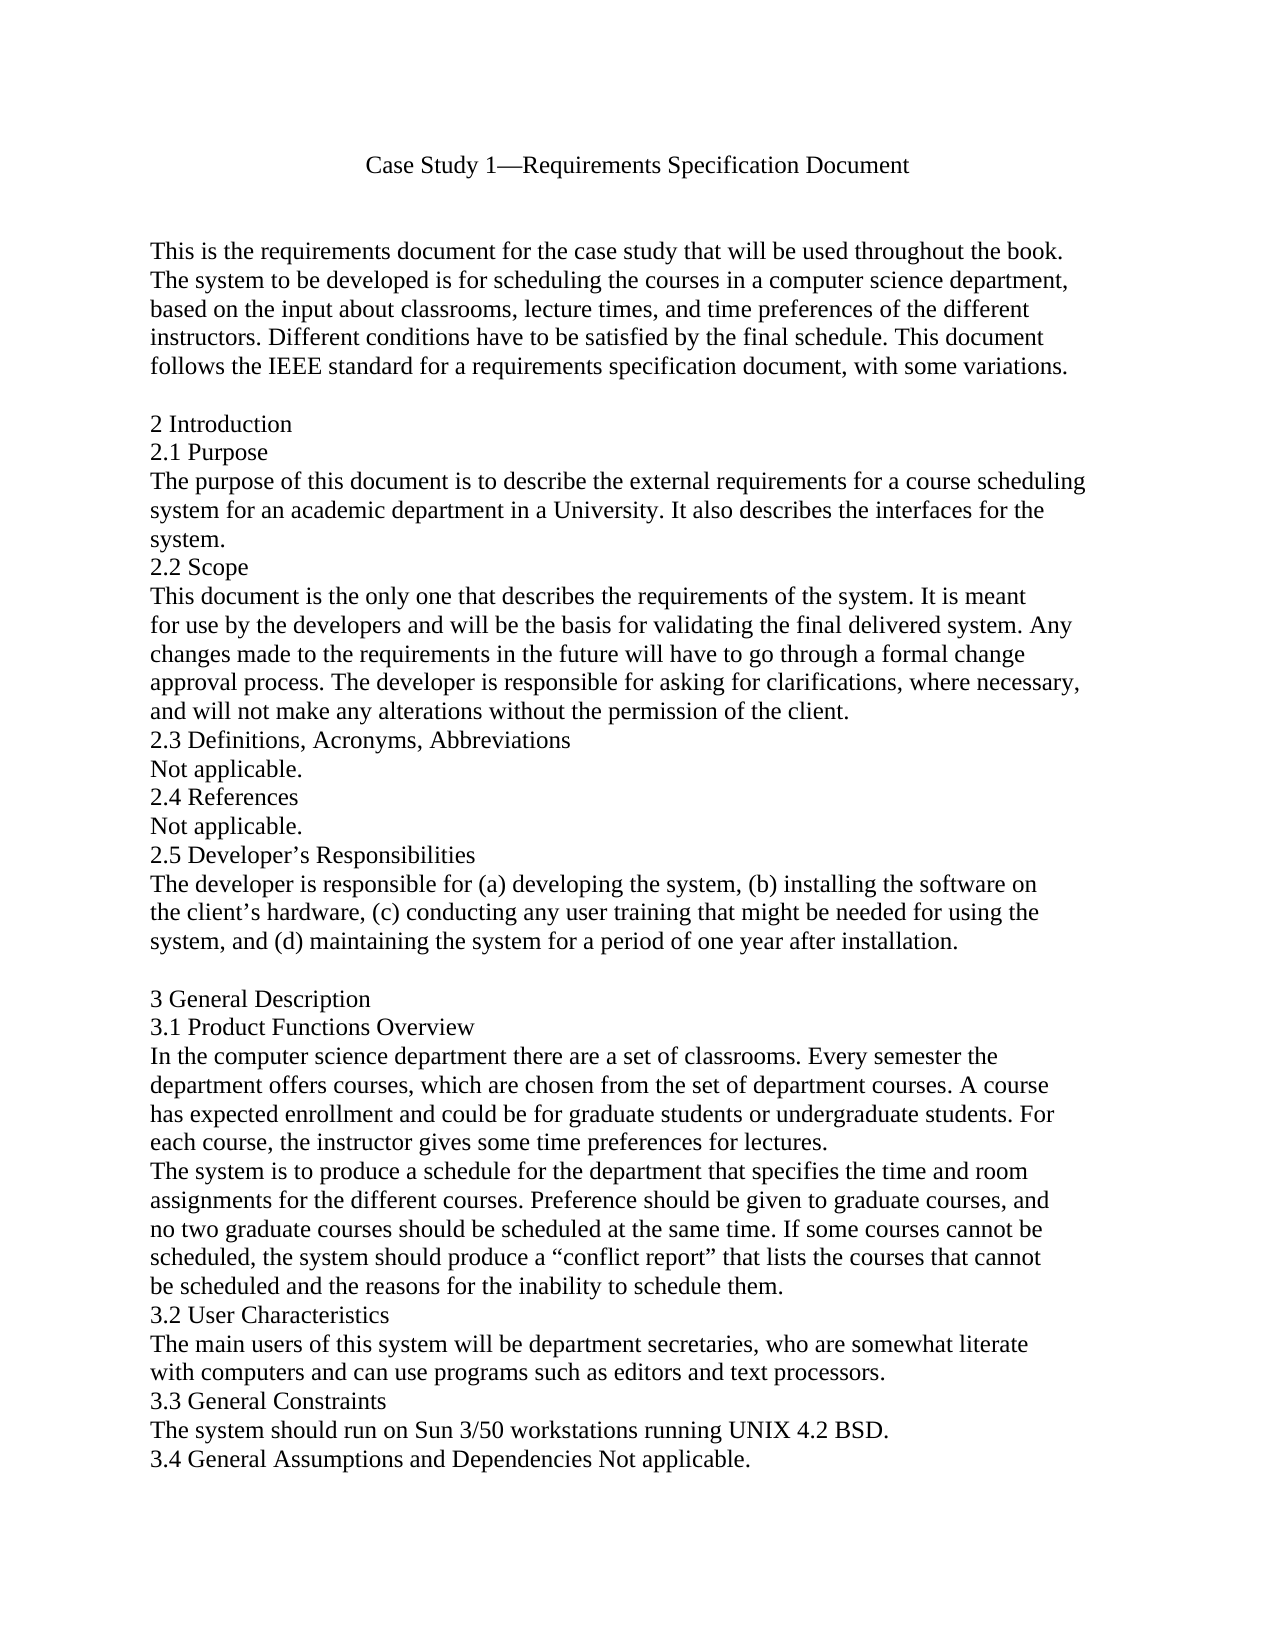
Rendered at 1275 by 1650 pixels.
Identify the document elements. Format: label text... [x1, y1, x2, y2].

text for use by the developers and will be the basis for validating the final delivered system. Any [150, 610, 1125, 639]
text system. [150, 524, 1125, 552]
text 3.1 Product Functions Overview [150, 1012, 1125, 1041]
text scheduled, the system should produce a “conflict report” that lists the courses that cannot [150, 1242, 1125, 1271]
text 2.2 Scope [150, 552, 1125, 581]
text Not applicable. [150, 811, 1125, 840]
text based on the input about classrooms, lecture times, and time preferences of the different [150, 294, 1125, 322]
text 3 General Description [150, 984, 1125, 1012]
text The main users of this system will be department secretaries, who are somewhat literate [150, 1329, 1125, 1357]
text each course, the instructor gives some time preferences for lectures. [150, 1127, 1125, 1156]
text the client’s hardware, (c) conducting any user training that might be needed for using the [150, 897, 1125, 926]
text and will not make any alterations without the permission of the client. [150, 696, 1125, 725]
text department offers courses, which are chosen from the set of department courses. A course [150, 1070, 1125, 1099]
text 2.5 Developer’s Responsibilities [150, 840, 1125, 869]
text The system should run on Sun 3/50 workstations running UNIX 4.2 BSD. [150, 1415, 1125, 1444]
text 2.1 Purpose [150, 437, 1125, 466]
text approval process. The developer is responsible for asking for clarifications, where necessary, [150, 667, 1125, 696]
text 3.4 General Assumptions and Dependencies Not applicable. [150, 1444, 1125, 1472]
text This document is the only one that describes the requirements of the system. It is meant [150, 581, 1125, 610]
text instructors. Different conditions have to be satisfied by the final schedule. This document [150, 322, 1125, 351]
text Case Study 1—Requirements Specification Document [150, 150, 1125, 179]
text 2.4 References [150, 782, 1125, 811]
text 3.2 User Characteristics [150, 1300, 1125, 1329]
text system for an academic department in a University. It also describes the interfaces for the [150, 495, 1125, 524]
text 2 Introduction [150, 409, 1125, 437]
text The developer is responsible for (a) developing the system, (b) installing the software on [150, 869, 1125, 897]
text system, and (d) maintaining the system for a period of one year after installation. [150, 926, 1125, 955]
text with computers and can use programs such as editors and text processors. [150, 1357, 1125, 1386]
text In the computer science department there are a set of classrooms. Every semester the [150, 1041, 1125, 1070]
text be scheduled and the reasons for the inability to schedule them. [150, 1271, 1125, 1300]
text The purpose of this document is to describe the external requirements for a course scheduling [150, 466, 1125, 495]
text The system to be developed is for scheduling the courses in a computer science department, [150, 265, 1125, 294]
text has expected enrollment and could be for graduate students or undergraduate students. For [150, 1099, 1125, 1127]
text assignments for the different courses. Preference should be given to graduate courses, and [150, 1185, 1125, 1214]
text 3.3 General Constraints [150, 1386, 1125, 1415]
text This is the requirements document for the case study that will be used throughout the book. [150, 236, 1125, 265]
text Not applicable. [150, 754, 1125, 782]
text no two graduate courses should be scheduled at the same time. If some courses cannot be [150, 1214, 1125, 1242]
text changes made to the requirements in the future will have to go through a formal change [150, 639, 1125, 667]
text follows the IEEE standard for a requirements specification document, with some variations. [150, 351, 1125, 380]
text 2.3 Definitions, Acronyms, Abbreviations [150, 725, 1125, 754]
text The system is to produce a schedule for the department that specifies the time and room [150, 1156, 1125, 1185]
